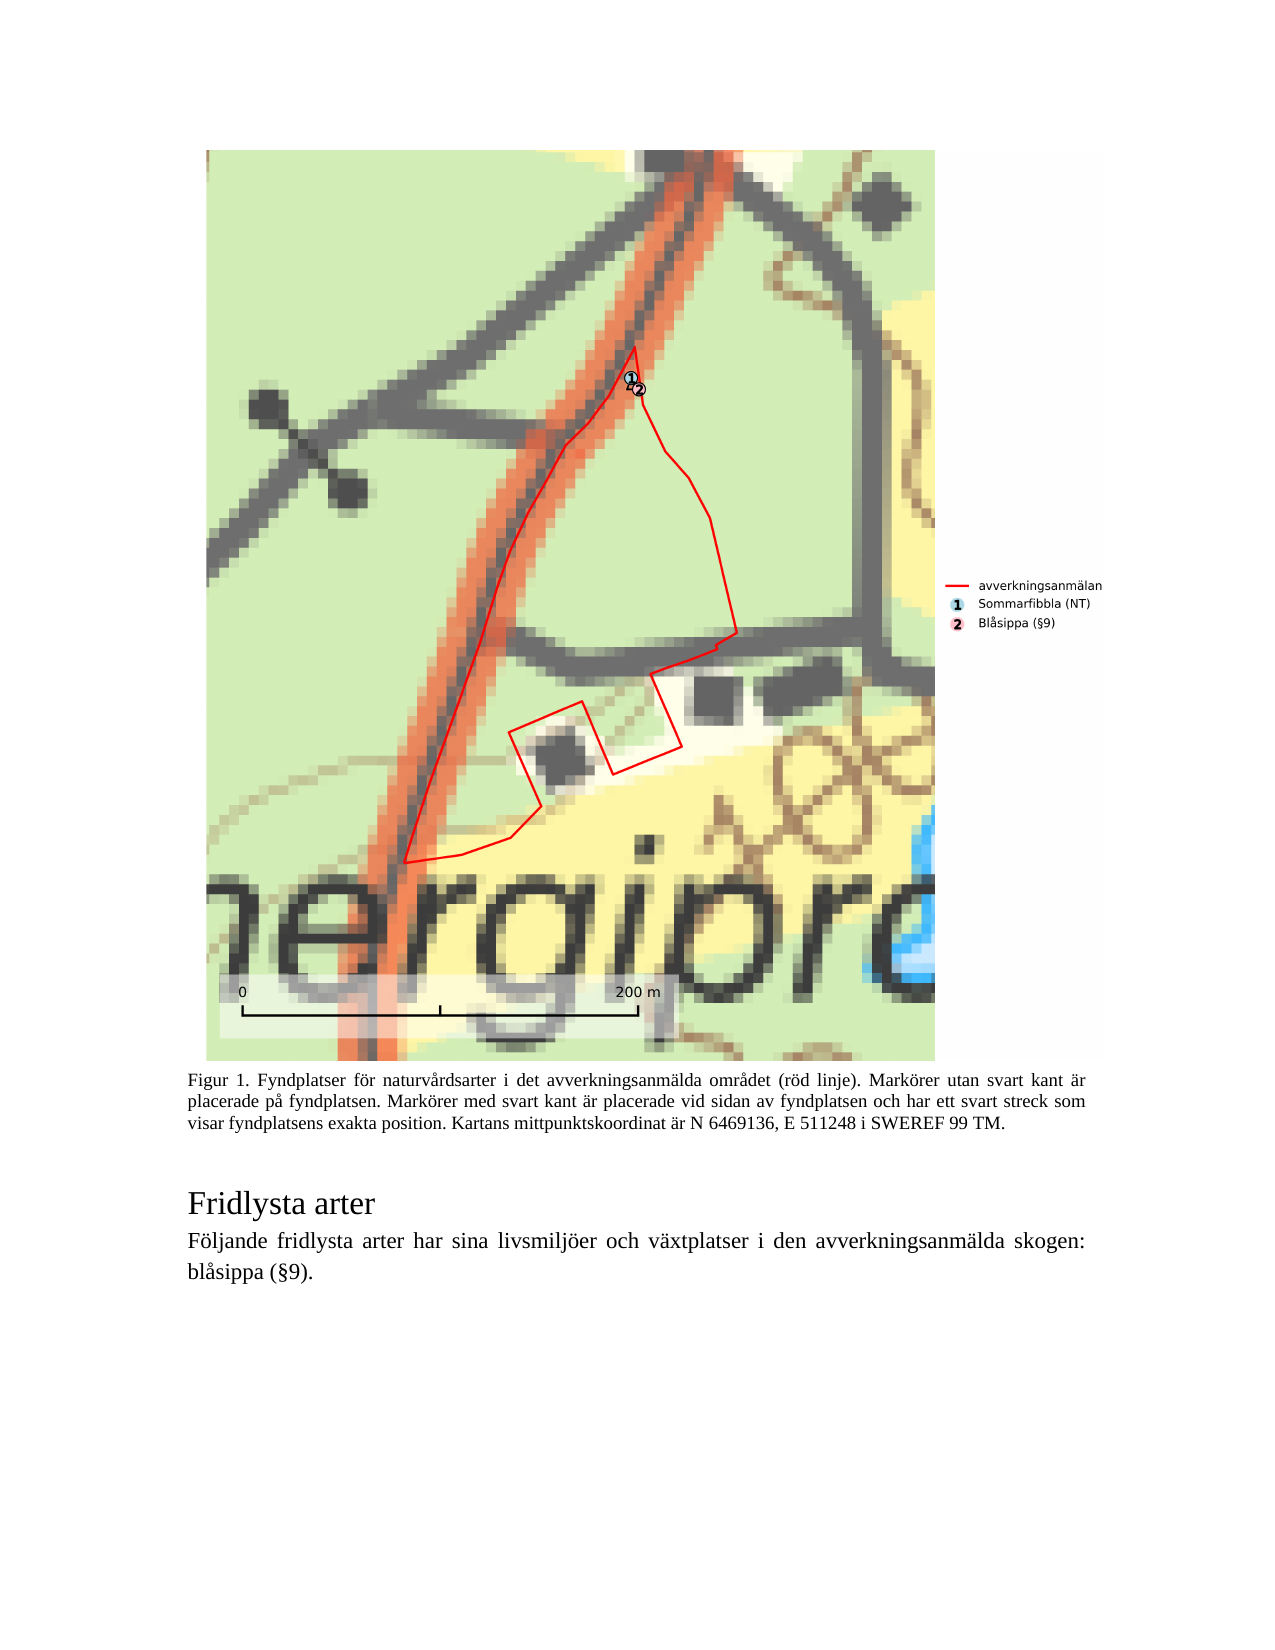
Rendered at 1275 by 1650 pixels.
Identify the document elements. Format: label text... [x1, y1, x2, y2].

picture [206, 150, 1107, 1061]
text Följande fridlysta arter har sina livsmiljöer och växtplatser i den avverkningsanmälda skogen: blåsippa (§9). [187, 1228, 1087, 1284]
subtitle Fridlysta arter [187, 1183, 1087, 1222]
text Figur 1. Fyndplatser för naturvårdsarter i det avverkningsanmälda området (röd linje). Markörer utan svart kant är placerade på fyndplatsen. Markörer med svart kant är placerade vid sidan av fyndplatsen och har ett svart streck som visar fyndplatsens exakta position. Kartans mittpunktskoordinat är N 6469136, E 511248 i SWEREF 99 TM. [187, 1069, 1087, 1133]
